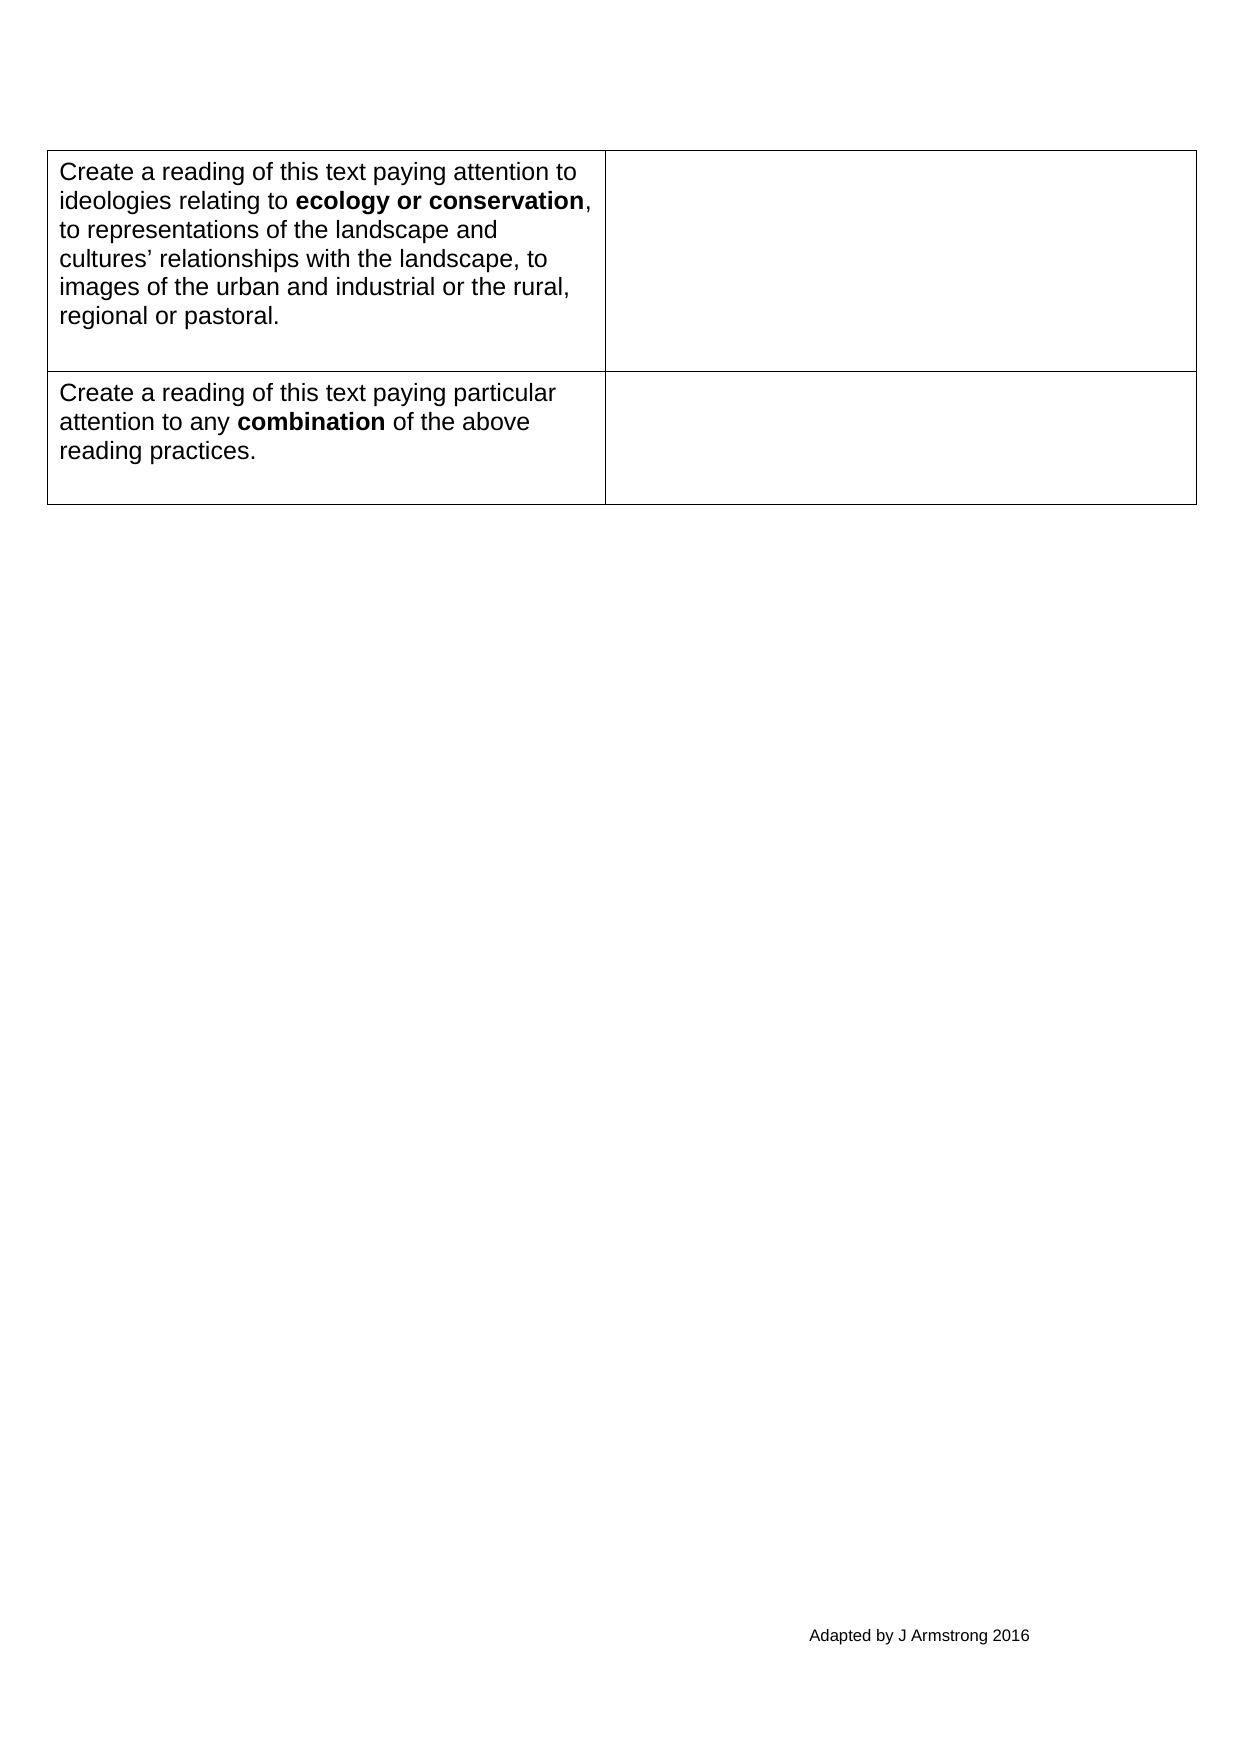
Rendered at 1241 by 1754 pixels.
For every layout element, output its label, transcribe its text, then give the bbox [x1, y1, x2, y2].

table_cell Create a reading of this text paying attention to ideologies relating to ecology or conservation, to representations of the landscape and cultures’ relationships with the landscape, to images of the urban and industrial or the rural, regional or pastoral. [48, 151, 605, 371]
text Adapted by J Armstrong 2016 [59, 1626, 1181, 1645]
table_cell [606, 151, 1196, 371]
table_cell Create a reading of this text paying particular attention to any combination of the above reading practices. [48, 372, 605, 503]
table_cell [606, 372, 1196, 503]
